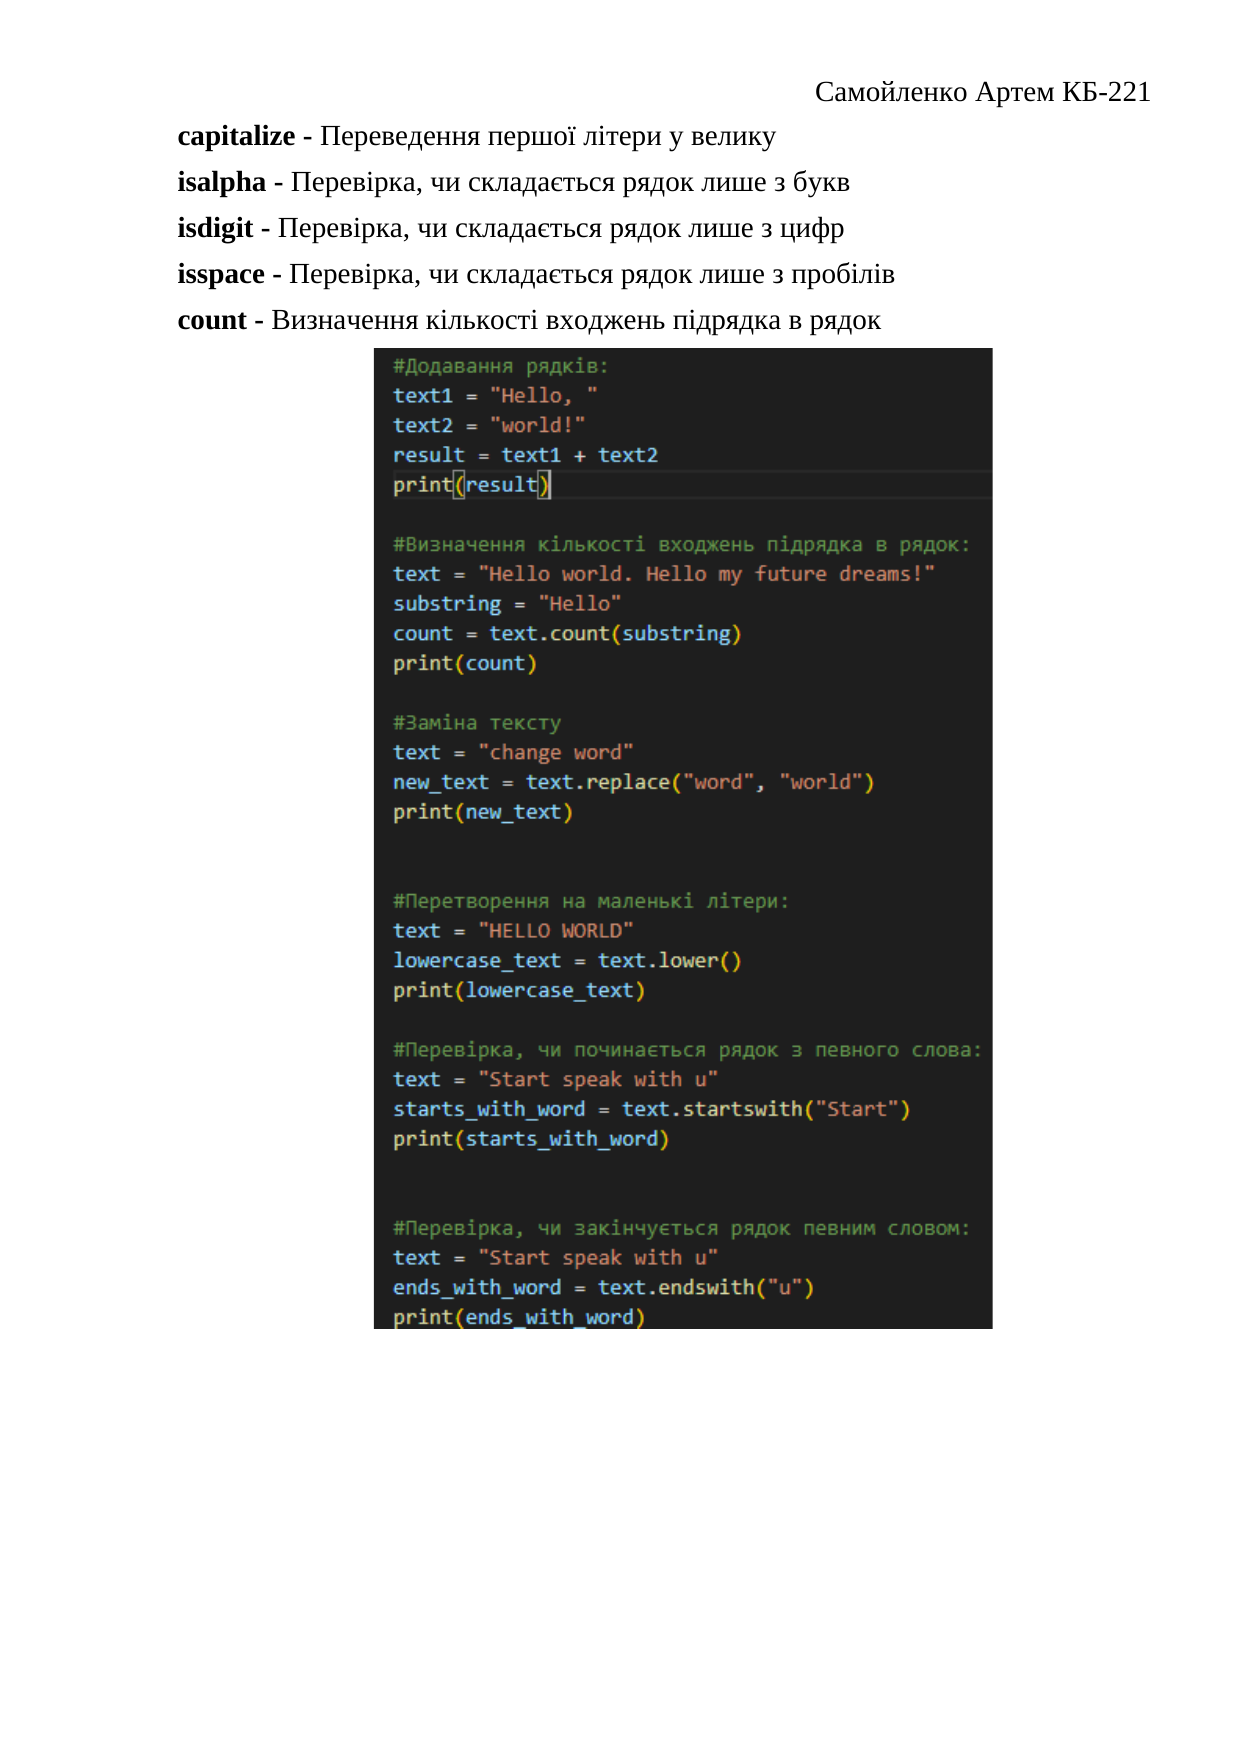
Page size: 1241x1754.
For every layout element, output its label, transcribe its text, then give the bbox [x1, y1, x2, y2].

text count - Визначення кількості входжень підрядка в рядок [177, 302, 1152, 336]
text isdigit - Перевірка, чи складається рядок лише з цифр [177, 210, 1152, 244]
text capitalize - Переведення першої літери у велику [177, 118, 1152, 152]
text isspace - Перевірка, чи складається рядок лише з пробілів [177, 256, 1152, 290]
picture [373, 348, 993, 1329]
text isalpha - Перевірка, чи складається рядок лише з букв [177, 164, 1152, 198]
